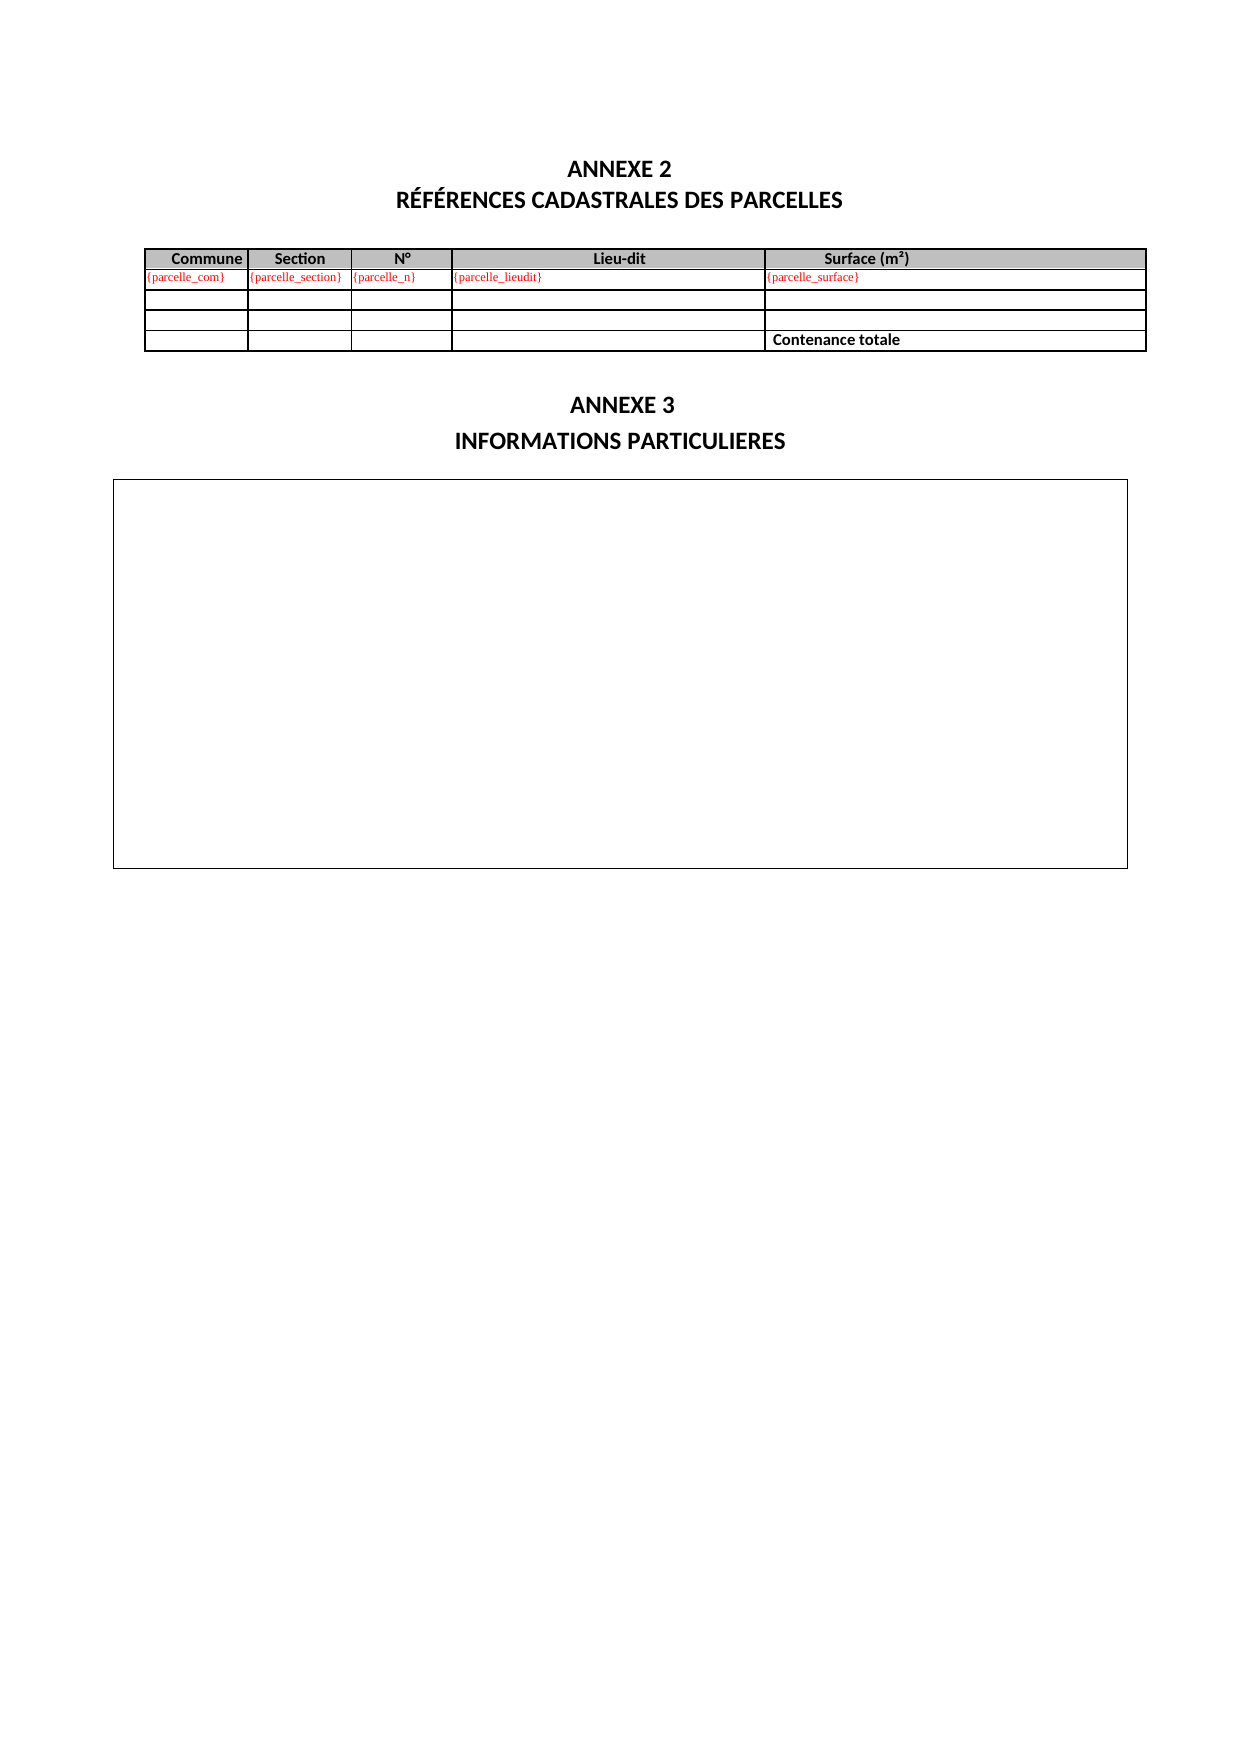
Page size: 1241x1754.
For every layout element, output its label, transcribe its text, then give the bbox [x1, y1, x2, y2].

table_cell {parcelle_surface} [766, 270, 1145, 289]
table_cell [146, 331, 247, 350]
table_cell [352, 331, 451, 350]
table_header N° [352, 250, 451, 268]
text INFORMATIONS PARTICULIERES [112, 425, 1128, 456]
text ANNEXE 3 [457, 389, 1128, 420]
table_cell [249, 291, 351, 309]
table_header Surface (m²) [766, 250, 1145, 268]
table_cell [453, 291, 764, 309]
table_cell Contenance totale [766, 331, 1145, 350]
table_header Section [249, 250, 351, 268]
table_header Commune [146, 250, 247, 268]
table_cell {parcelle_com} [146, 270, 247, 289]
table_cell [453, 331, 764, 350]
table_cell [249, 331, 351, 350]
table_cell [352, 311, 451, 329]
table_cell {parcelle_n} [352, 270, 451, 289]
table_header [114, 480, 1127, 868]
table_cell [146, 291, 247, 309]
table_cell {parcelle_lieudit} [453, 270, 764, 289]
table_cell [766, 311, 1145, 329]
text RÉFÉRENCES CADASTRALES DES PARCELLES [216, 184, 1022, 214]
table_header Lieu-dit [453, 250, 764, 268]
table_cell [766, 291, 1145, 309]
text ANNEXE 2 [216, 153, 1022, 184]
table_cell [453, 311, 764, 329]
table_cell [249, 311, 351, 329]
table_cell [352, 291, 451, 309]
table_cell [146, 311, 247, 329]
table_cell {parcelle_section} [249, 270, 351, 289]
